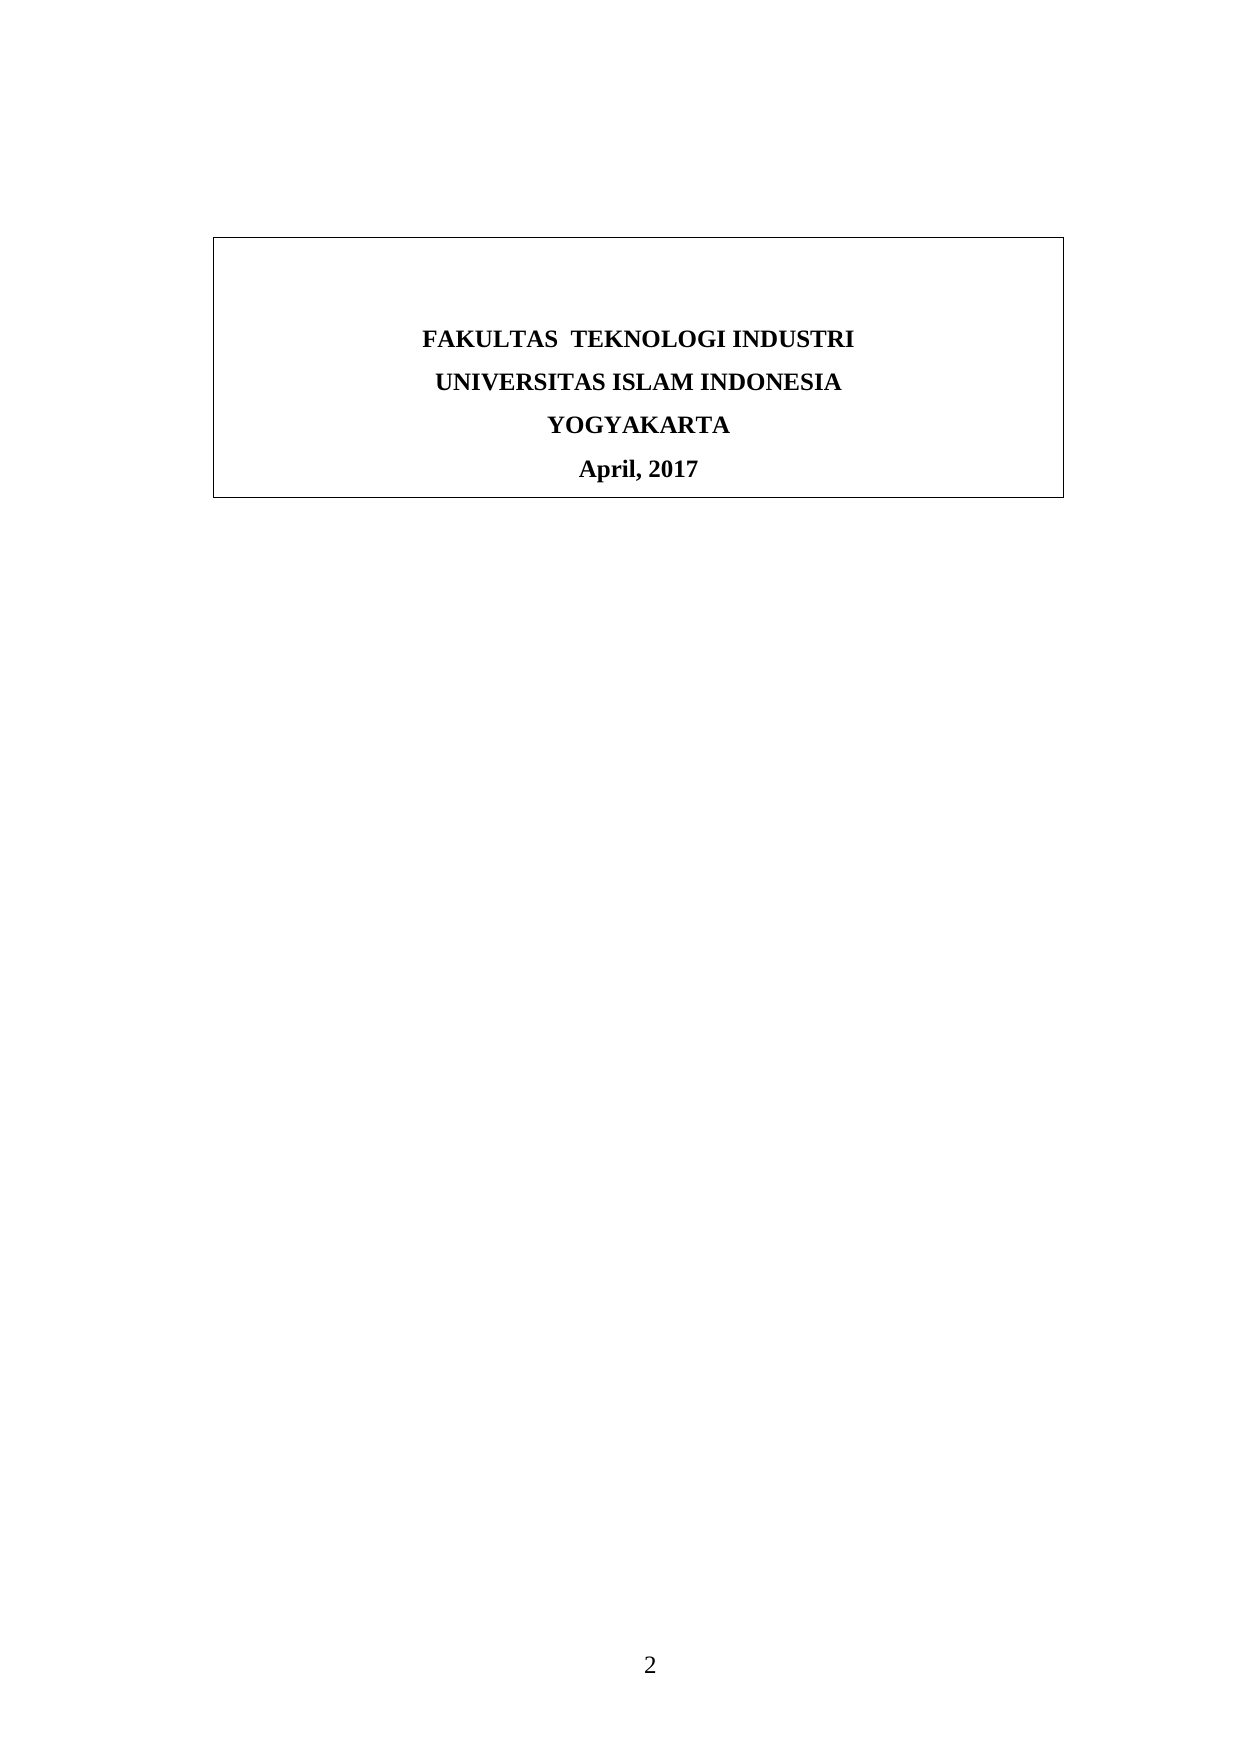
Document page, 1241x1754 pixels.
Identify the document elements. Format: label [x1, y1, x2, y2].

table_header [214, 238, 1063, 497]
